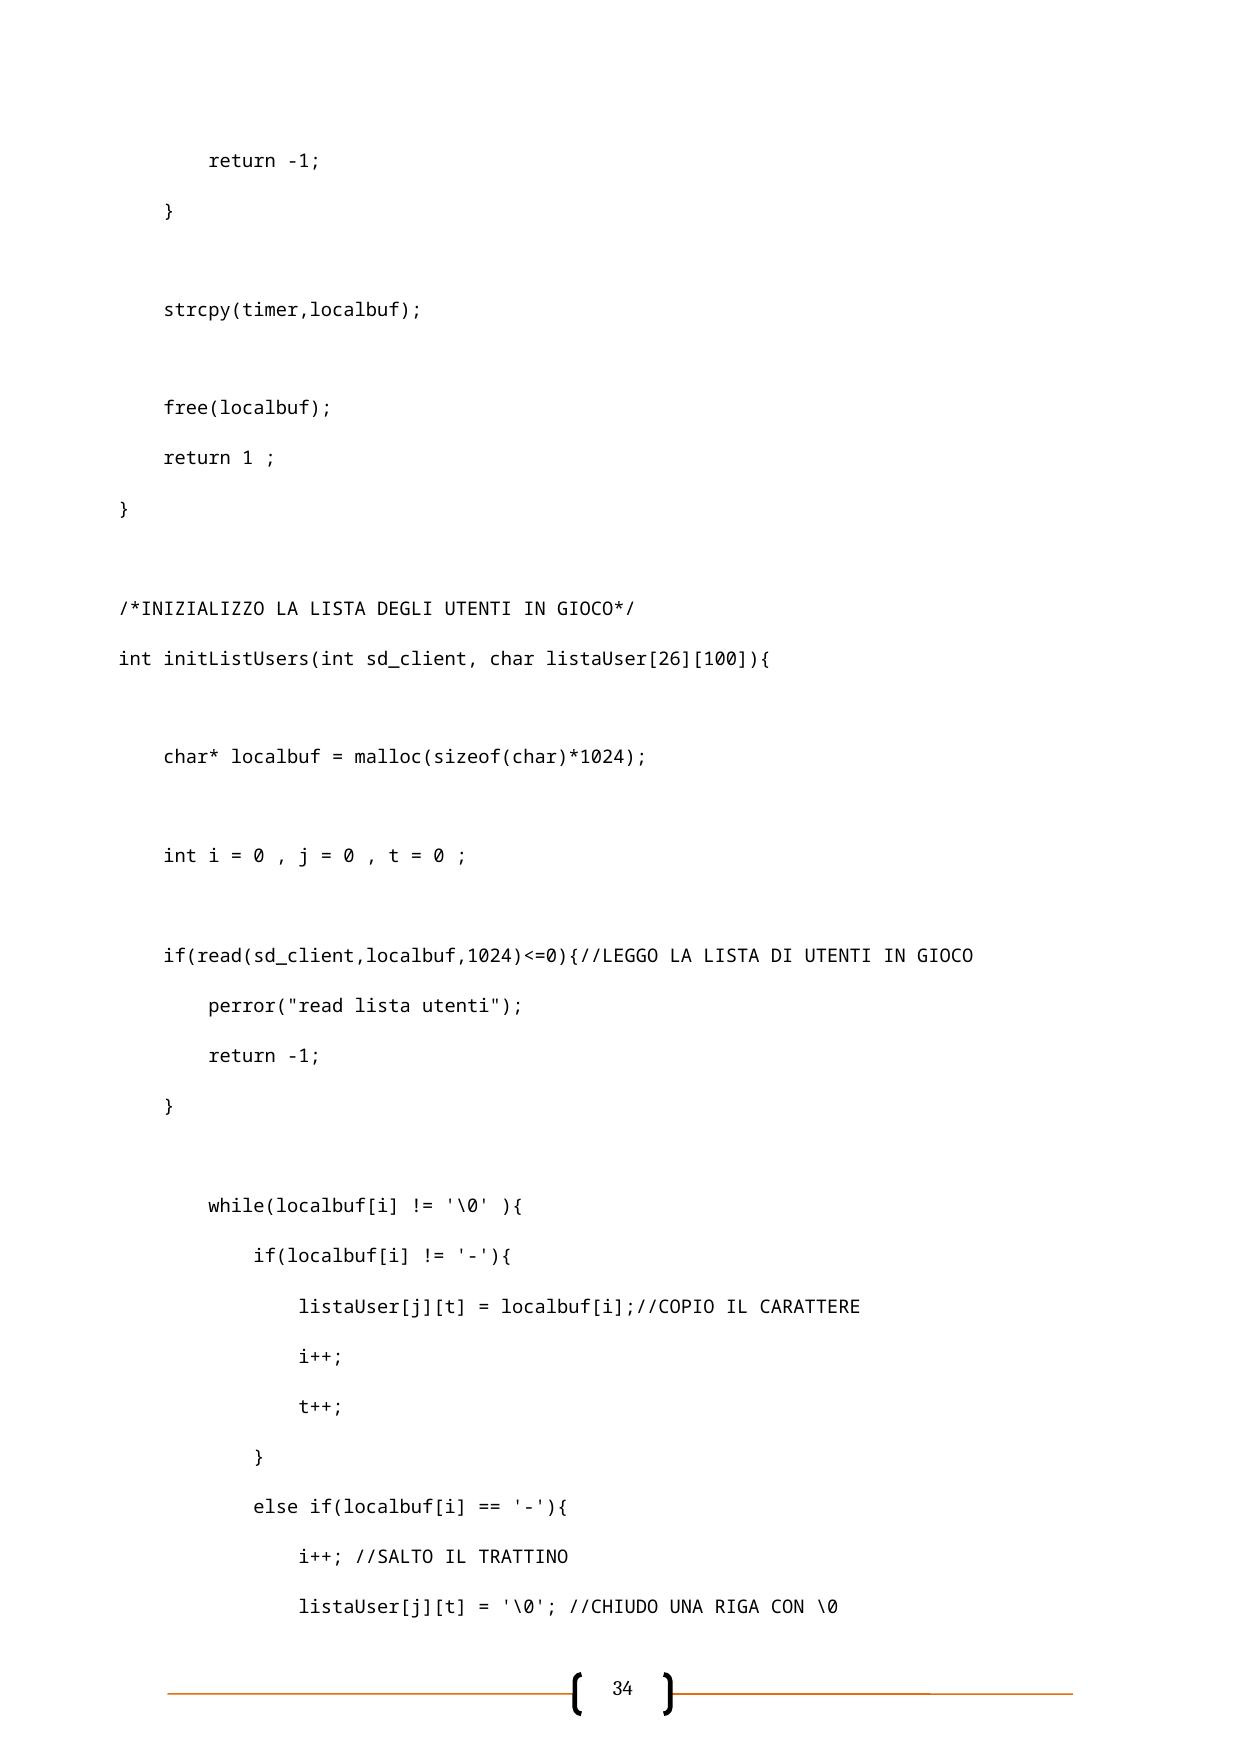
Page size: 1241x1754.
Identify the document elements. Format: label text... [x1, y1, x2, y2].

text i++; [118, 1343, 1122, 1368]
text int i = 0 , j = 0 , t = 0 ; [118, 842, 1122, 867]
text return 1 ; [118, 445, 1122, 470]
text } [118, 1092, 1122, 1118]
text strcpy(timer,localbuf); [118, 296, 1122, 322]
text i++; //SALTO IL TRATTINO [118, 1543, 1122, 1569]
text else if(localbuf[i] == '-'){ [118, 1493, 1122, 1519]
text listaUser[j][t] = '\0'; //CHIUDO UNA RIGA CON \0 [118, 1593, 1122, 1619]
text listaUser[j][t] = localbuf[i];//COPIO IL CARATTERE [118, 1293, 1122, 1318]
text t++; [118, 1393, 1122, 1419]
text } [118, 1443, 1122, 1469]
text char* localbuf = malloc(sizeof(char)*1024); [118, 743, 1122, 769]
text free(localbuf); [118, 394, 1122, 420]
text } [118, 198, 1122, 223]
text /*INIZIALIZZO LA LISTA DEGLI UTENTI IN GIOCO*/ [118, 595, 1122, 621]
text if(read(sd_client,localbuf,1024)<=0){//LEGGO LA LISTA DI UTENTI IN GIOCO [118, 942, 1122, 968]
text return -1; [118, 1042, 1122, 1068]
text return -1; [118, 148, 1122, 173]
text int initListUsers(int sd_client, char listaUser[26][100]){ [118, 645, 1122, 671]
text if(localbuf[i] != '-'){ [118, 1243, 1122, 1268]
text while(localbuf[i] != '\0' ){ [118, 1193, 1122, 1218]
text perror("read lista utenti"); [118, 992, 1122, 1018]
text } [118, 495, 1122, 520]
